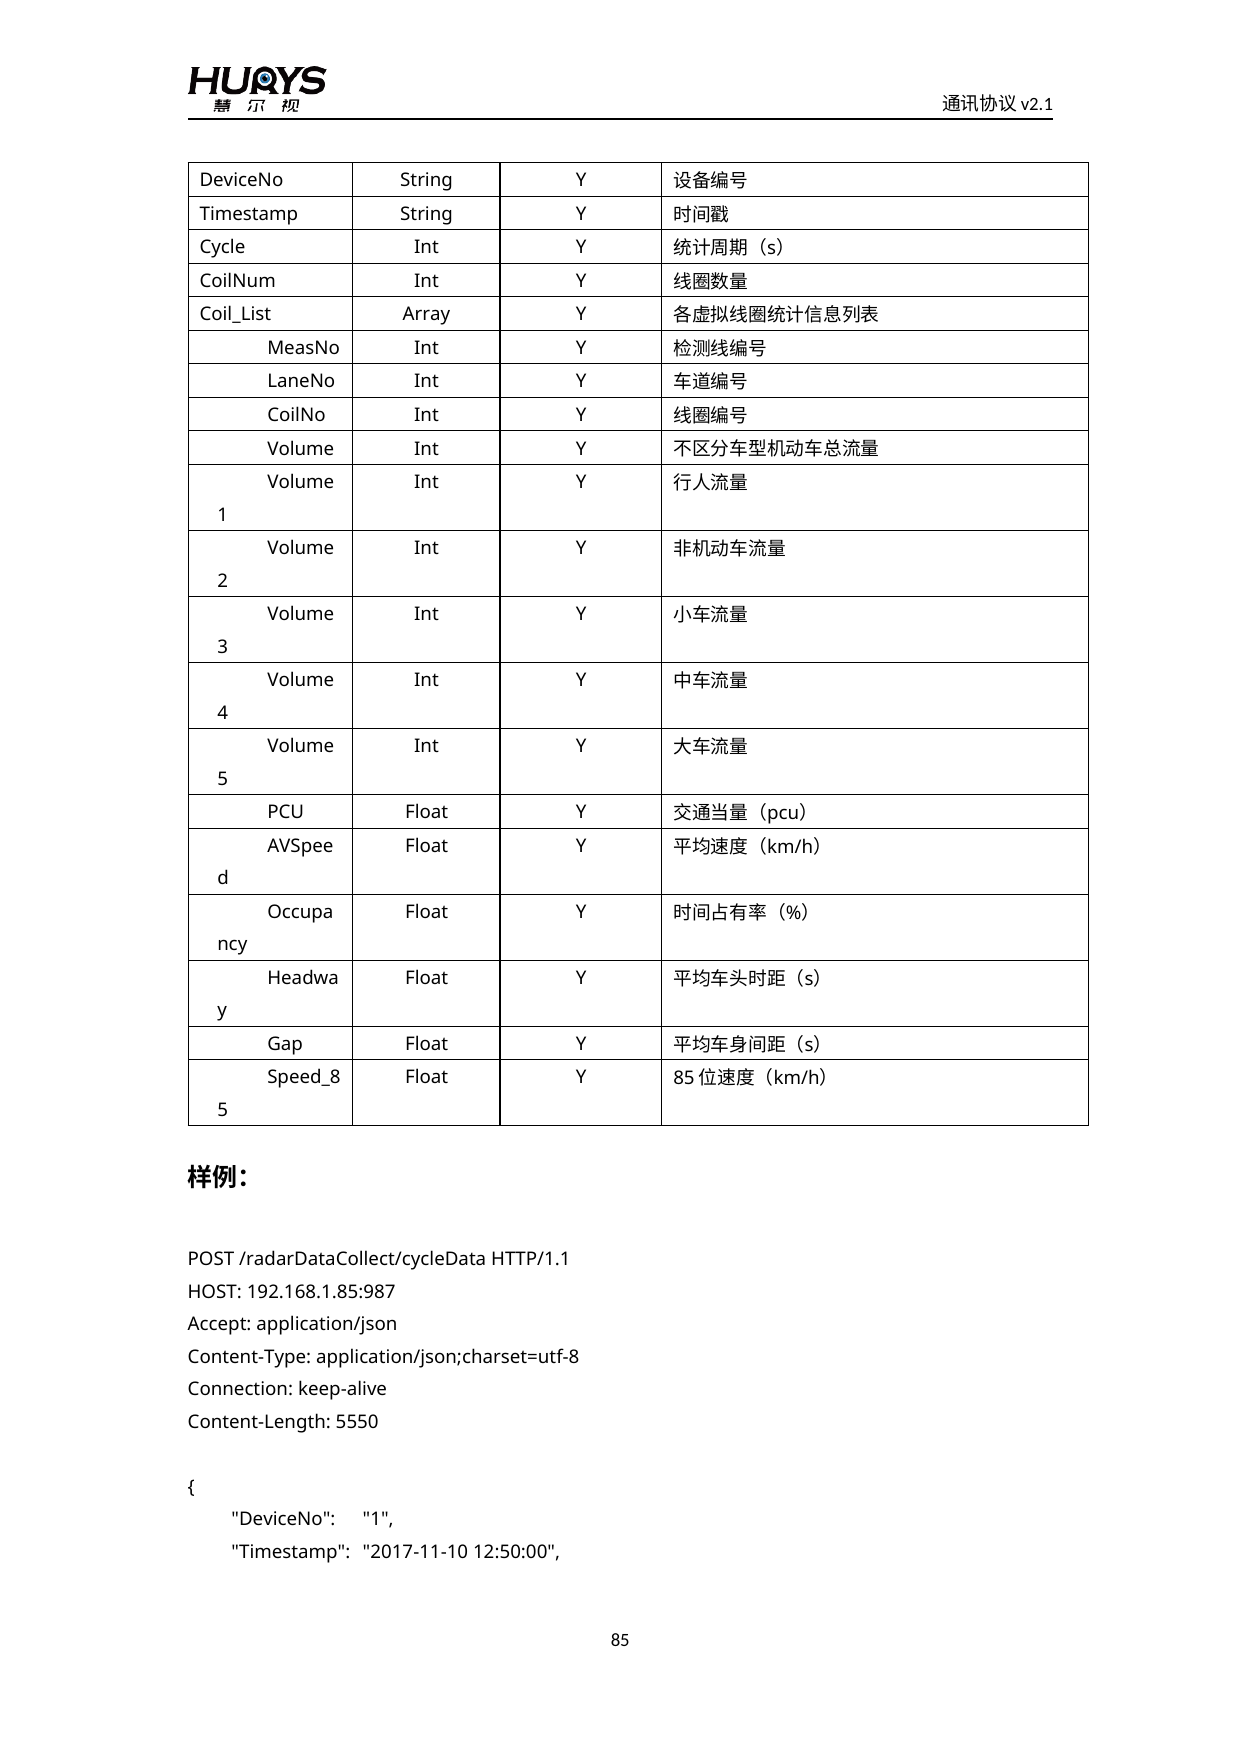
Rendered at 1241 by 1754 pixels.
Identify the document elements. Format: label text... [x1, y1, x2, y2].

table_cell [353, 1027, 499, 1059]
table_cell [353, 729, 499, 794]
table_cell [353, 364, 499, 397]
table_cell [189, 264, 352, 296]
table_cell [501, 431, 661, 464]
picture [187, 66, 327, 112]
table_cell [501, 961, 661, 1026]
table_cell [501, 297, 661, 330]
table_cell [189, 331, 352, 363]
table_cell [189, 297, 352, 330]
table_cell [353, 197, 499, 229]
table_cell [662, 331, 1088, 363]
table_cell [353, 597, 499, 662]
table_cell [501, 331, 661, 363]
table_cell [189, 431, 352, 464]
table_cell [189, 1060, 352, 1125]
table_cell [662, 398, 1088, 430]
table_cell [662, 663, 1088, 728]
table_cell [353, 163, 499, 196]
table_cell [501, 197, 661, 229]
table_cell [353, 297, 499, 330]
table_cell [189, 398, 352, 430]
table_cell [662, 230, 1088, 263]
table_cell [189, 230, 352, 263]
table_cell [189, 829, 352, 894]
text Accept: application/json [187, 1307, 1053, 1339]
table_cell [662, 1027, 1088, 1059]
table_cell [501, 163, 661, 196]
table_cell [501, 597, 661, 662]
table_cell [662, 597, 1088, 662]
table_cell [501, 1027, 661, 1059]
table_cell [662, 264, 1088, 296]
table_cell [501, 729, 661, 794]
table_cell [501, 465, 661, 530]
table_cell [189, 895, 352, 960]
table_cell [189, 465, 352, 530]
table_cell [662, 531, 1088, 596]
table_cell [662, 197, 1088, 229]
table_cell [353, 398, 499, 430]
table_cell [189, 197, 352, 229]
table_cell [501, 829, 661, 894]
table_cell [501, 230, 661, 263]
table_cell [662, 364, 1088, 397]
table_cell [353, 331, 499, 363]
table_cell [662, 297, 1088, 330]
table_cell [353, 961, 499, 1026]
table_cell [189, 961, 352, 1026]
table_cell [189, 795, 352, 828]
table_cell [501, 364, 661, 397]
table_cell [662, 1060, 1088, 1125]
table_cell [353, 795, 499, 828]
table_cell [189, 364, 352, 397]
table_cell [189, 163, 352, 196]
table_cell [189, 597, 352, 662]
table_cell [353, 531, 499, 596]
text 样例： [187, 1143, 1053, 1208]
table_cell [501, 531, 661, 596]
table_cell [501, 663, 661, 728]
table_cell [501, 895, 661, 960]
text "Timestamp": "2017-11-10 12:50:00", [187, 1534, 1053, 1567]
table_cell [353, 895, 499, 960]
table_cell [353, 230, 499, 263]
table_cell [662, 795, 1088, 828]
text { [187, 1469, 1053, 1502]
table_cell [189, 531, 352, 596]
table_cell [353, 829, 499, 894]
text POST /radarDataCollect/cycleData HTTP/1.1 [187, 1242, 1053, 1274]
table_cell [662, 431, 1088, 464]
text "DeviceNo": "1", [187, 1502, 1053, 1534]
text HOST: 192.168.1.85:987 [187, 1274, 1053, 1307]
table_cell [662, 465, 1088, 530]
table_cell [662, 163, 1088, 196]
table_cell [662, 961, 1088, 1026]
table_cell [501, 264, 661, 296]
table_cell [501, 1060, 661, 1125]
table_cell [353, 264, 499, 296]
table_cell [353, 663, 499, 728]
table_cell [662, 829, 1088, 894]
text Content-Type: application/json;charset=utf-8 [187, 1339, 1053, 1372]
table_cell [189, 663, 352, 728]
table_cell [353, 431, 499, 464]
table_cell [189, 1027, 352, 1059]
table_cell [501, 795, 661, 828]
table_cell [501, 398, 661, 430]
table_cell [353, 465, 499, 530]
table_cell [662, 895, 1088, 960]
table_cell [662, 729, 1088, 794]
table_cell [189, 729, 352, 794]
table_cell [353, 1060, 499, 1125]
text Content-Length: 5550 [187, 1404, 1053, 1437]
text Connection: keep-alive [187, 1372, 1053, 1404]
